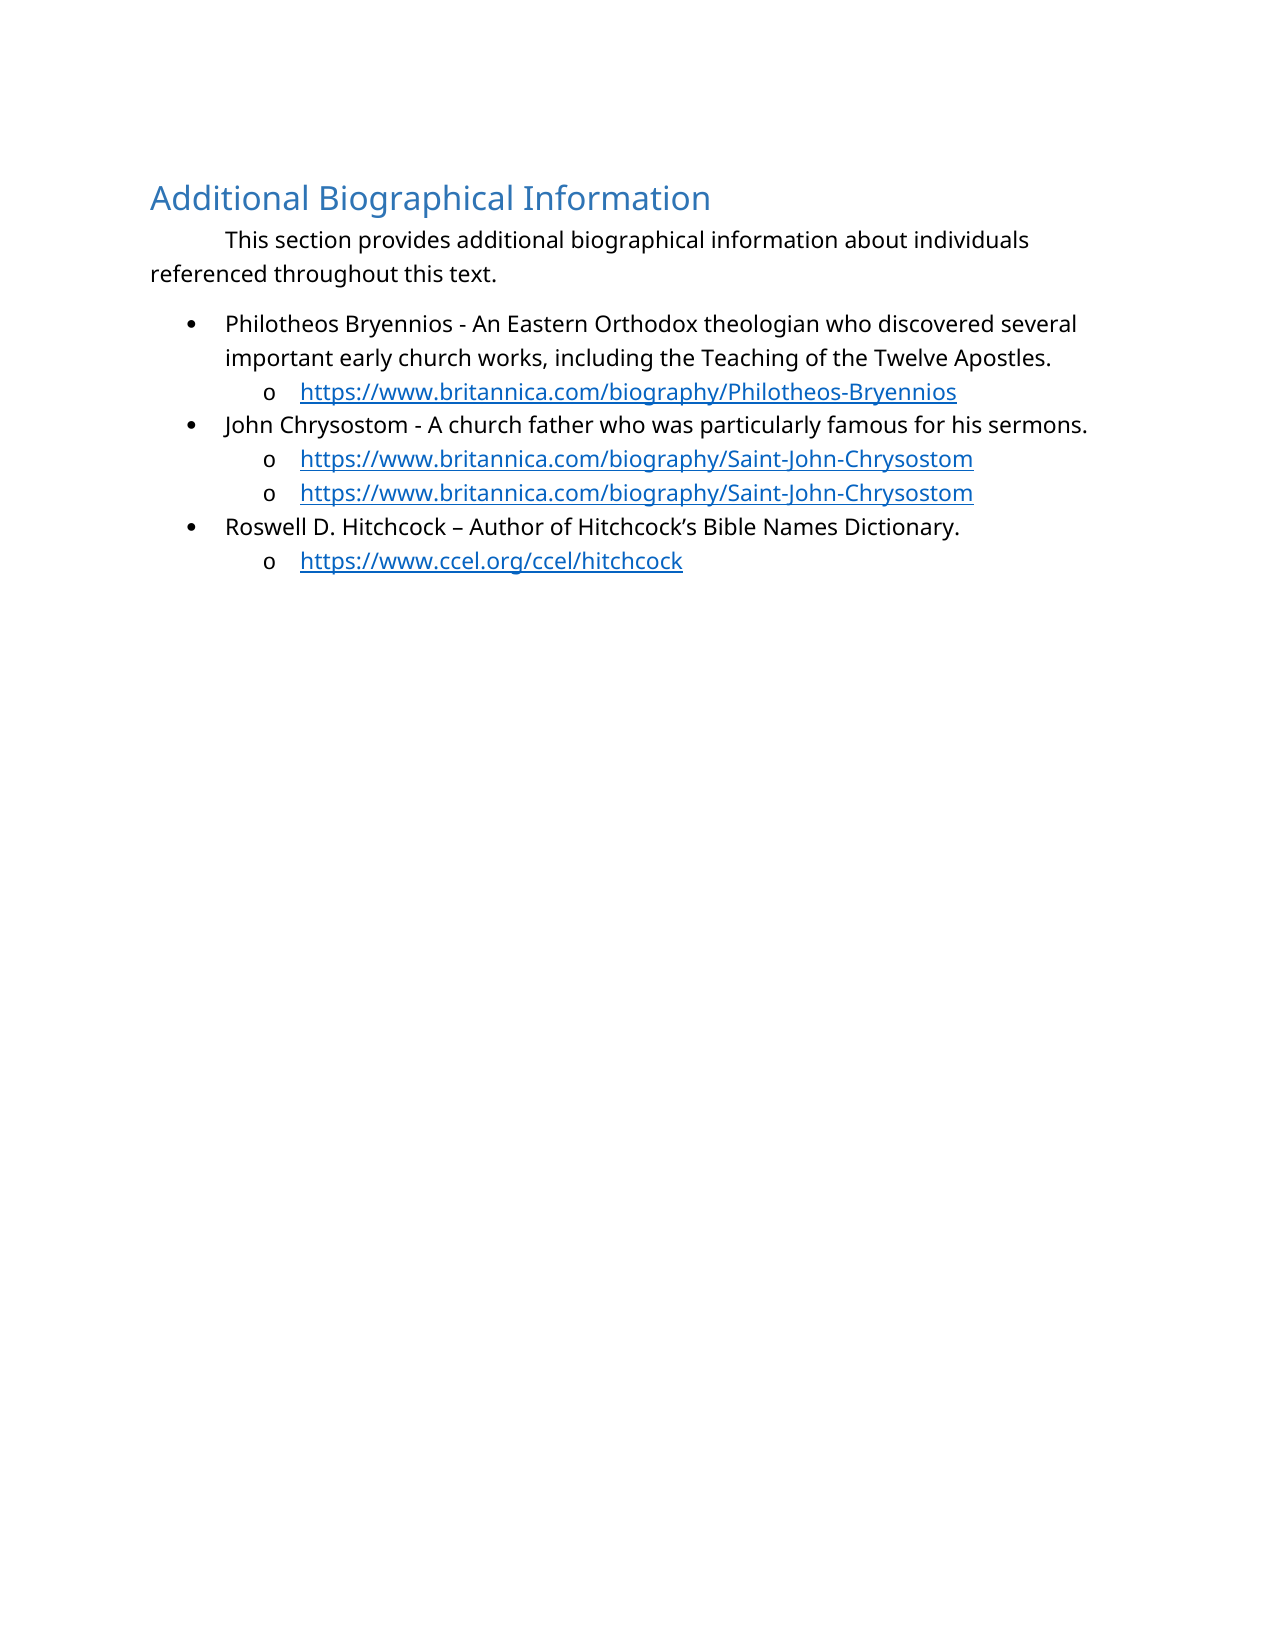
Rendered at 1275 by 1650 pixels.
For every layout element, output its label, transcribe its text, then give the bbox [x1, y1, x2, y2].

list https://www.britannica.com/biography/Saint-John-Chrysostom [262, 477, 1125, 508]
list https://www.ccel.org/ccel/hitchcock [262, 545, 1125, 576]
list John Chrysostom - A church father who was particularly famous for his sermons. [187, 409, 1125, 441]
text This section provides additional biographical information about individuals referenced throughout this text. [150, 224, 1125, 289]
subtitle Additional Biographical Information [150, 175, 1125, 220]
list https://www.britannica.com/biography/Saint-John-Chrysostom [262, 443, 1125, 474]
list https://www.britannica.com/biography/Philotheos-Bryennios [262, 376, 1125, 407]
list Roswell D. Hitchcock – Author of Hitchcock’s Bible Names Dictionary. [187, 511, 1125, 542]
list Philotheos Bryennios - An Eastern Orthodox theologian who discovered several important early church works, including the Teaching of the Twelve Apostles. [187, 308, 1125, 373]
